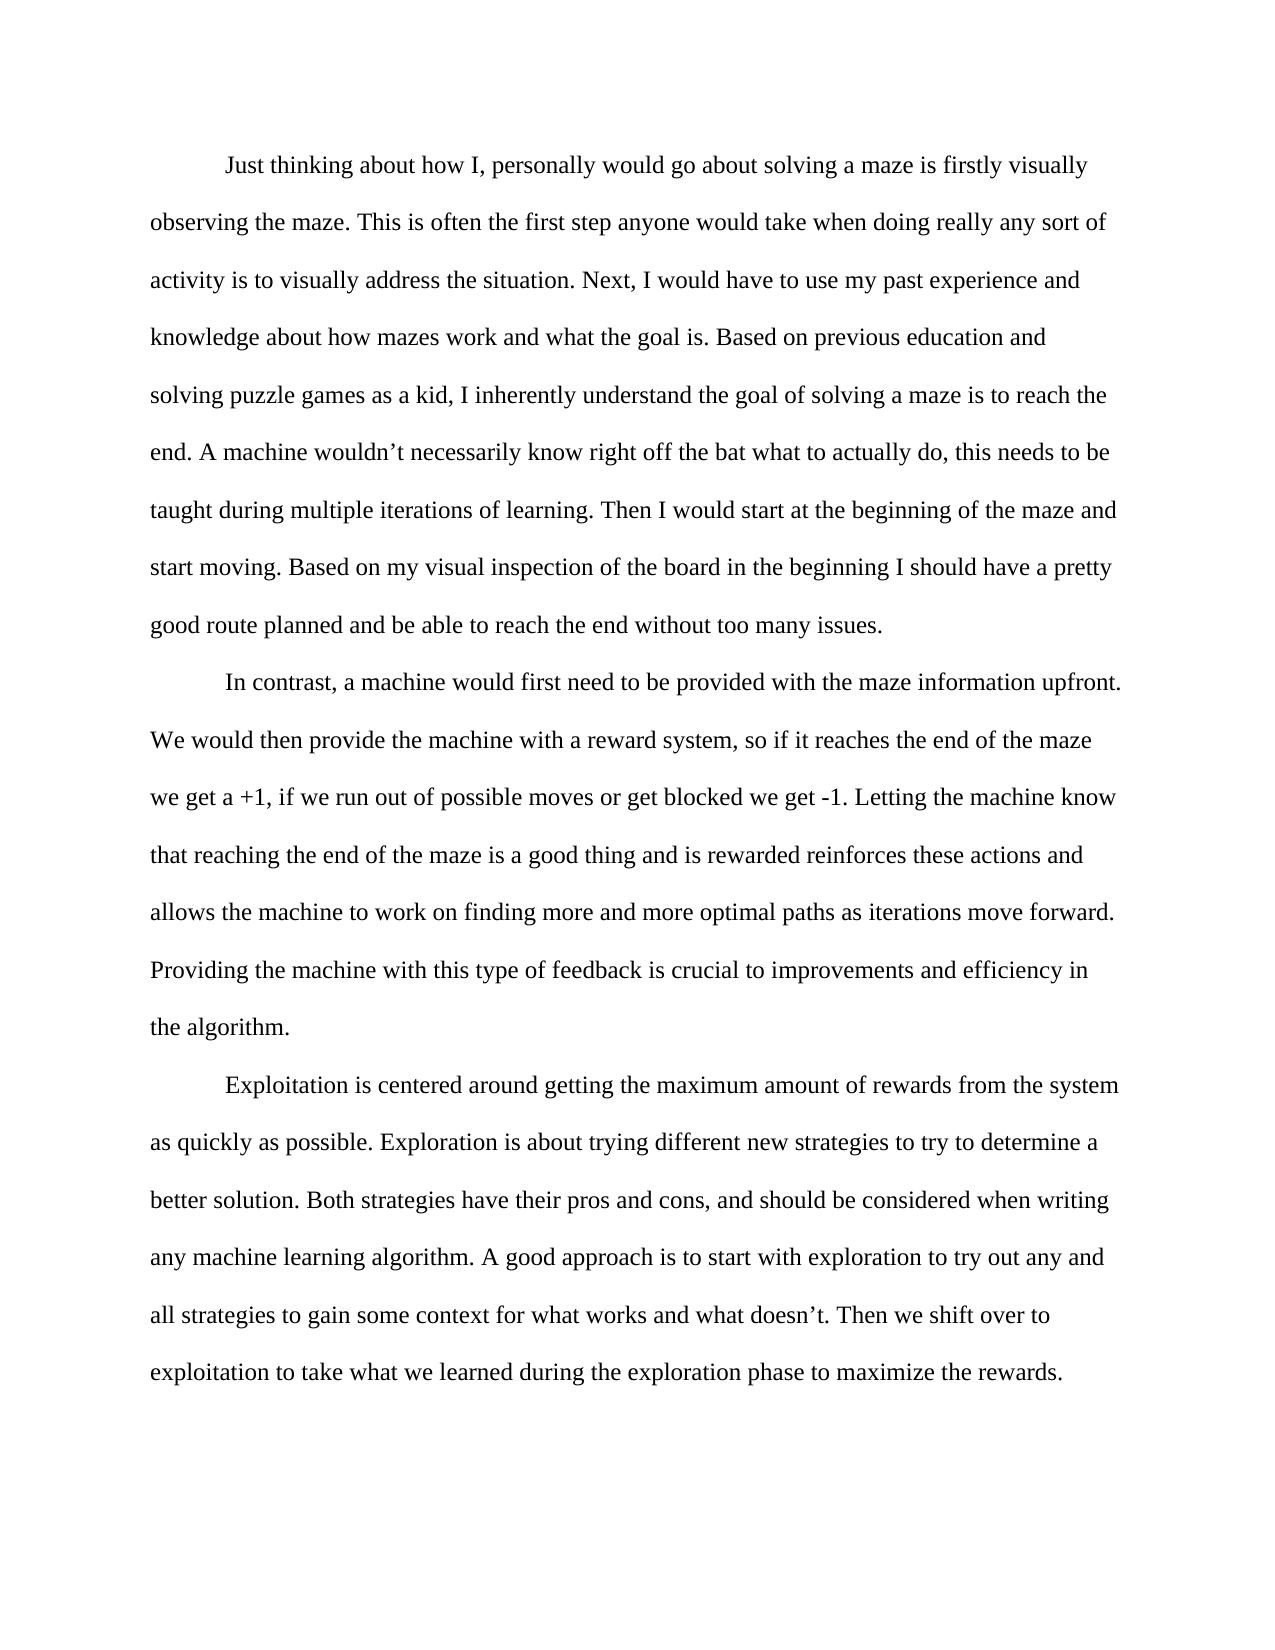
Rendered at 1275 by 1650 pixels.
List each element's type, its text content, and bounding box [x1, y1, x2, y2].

text Just thinking about how I, personally would go about solving a maze is firstly visually observing the maze. This is often the first step anyone would take when doing really any sort of activity is to visually address the situation. Next, I would have to use my past experience and knowledge about how mazes work and what the goal is. Based on previous education and solving puzzle games as a kid, I inherently understand the goal of solving a maze is to reach the end. A machine wouldn’t necessarily know right off the bat what to actually do, this needs to be taught during multiple iterations of learning. Then I would start at the beginning of the maze and start moving. Based on my visual inspection of the board in the beginning I should have a pretty good route planned and be able to reach the end without too many issues. [150, 150, 1125, 639]
text Exploitation is centered around getting the maximum amount of rewards from the system as quickly as possible. Exploration is about trying different new strategies to try to determine a better solution. Both strategies have their pros and cons, and should be considered when writing any machine learning algorithm. A good approach is to start with exploration to try out any and all strategies to gain some context for what works and what doesn’t. Then we shift over to exploitation to take what we learned during the exploration phase to maximize the rewards. [150, 1070, 1125, 1386]
text In contrast, a machine would first need to be provided with the maze information upfront. We would then provide the machine with a reward system, so if it reaches the end of the maze we get a +1, if we run out of possible moves or get blocked we get -1. Letting the machine know that reaching the end of the maze is a good thing and is rewarded reinforces these actions and allows the machine to work on finding more and more optimal paths as iterations move forward. Providing the machine with this type of feedback is crucial to improvements and efficiency in the algorithm. [150, 667, 1125, 1041]
